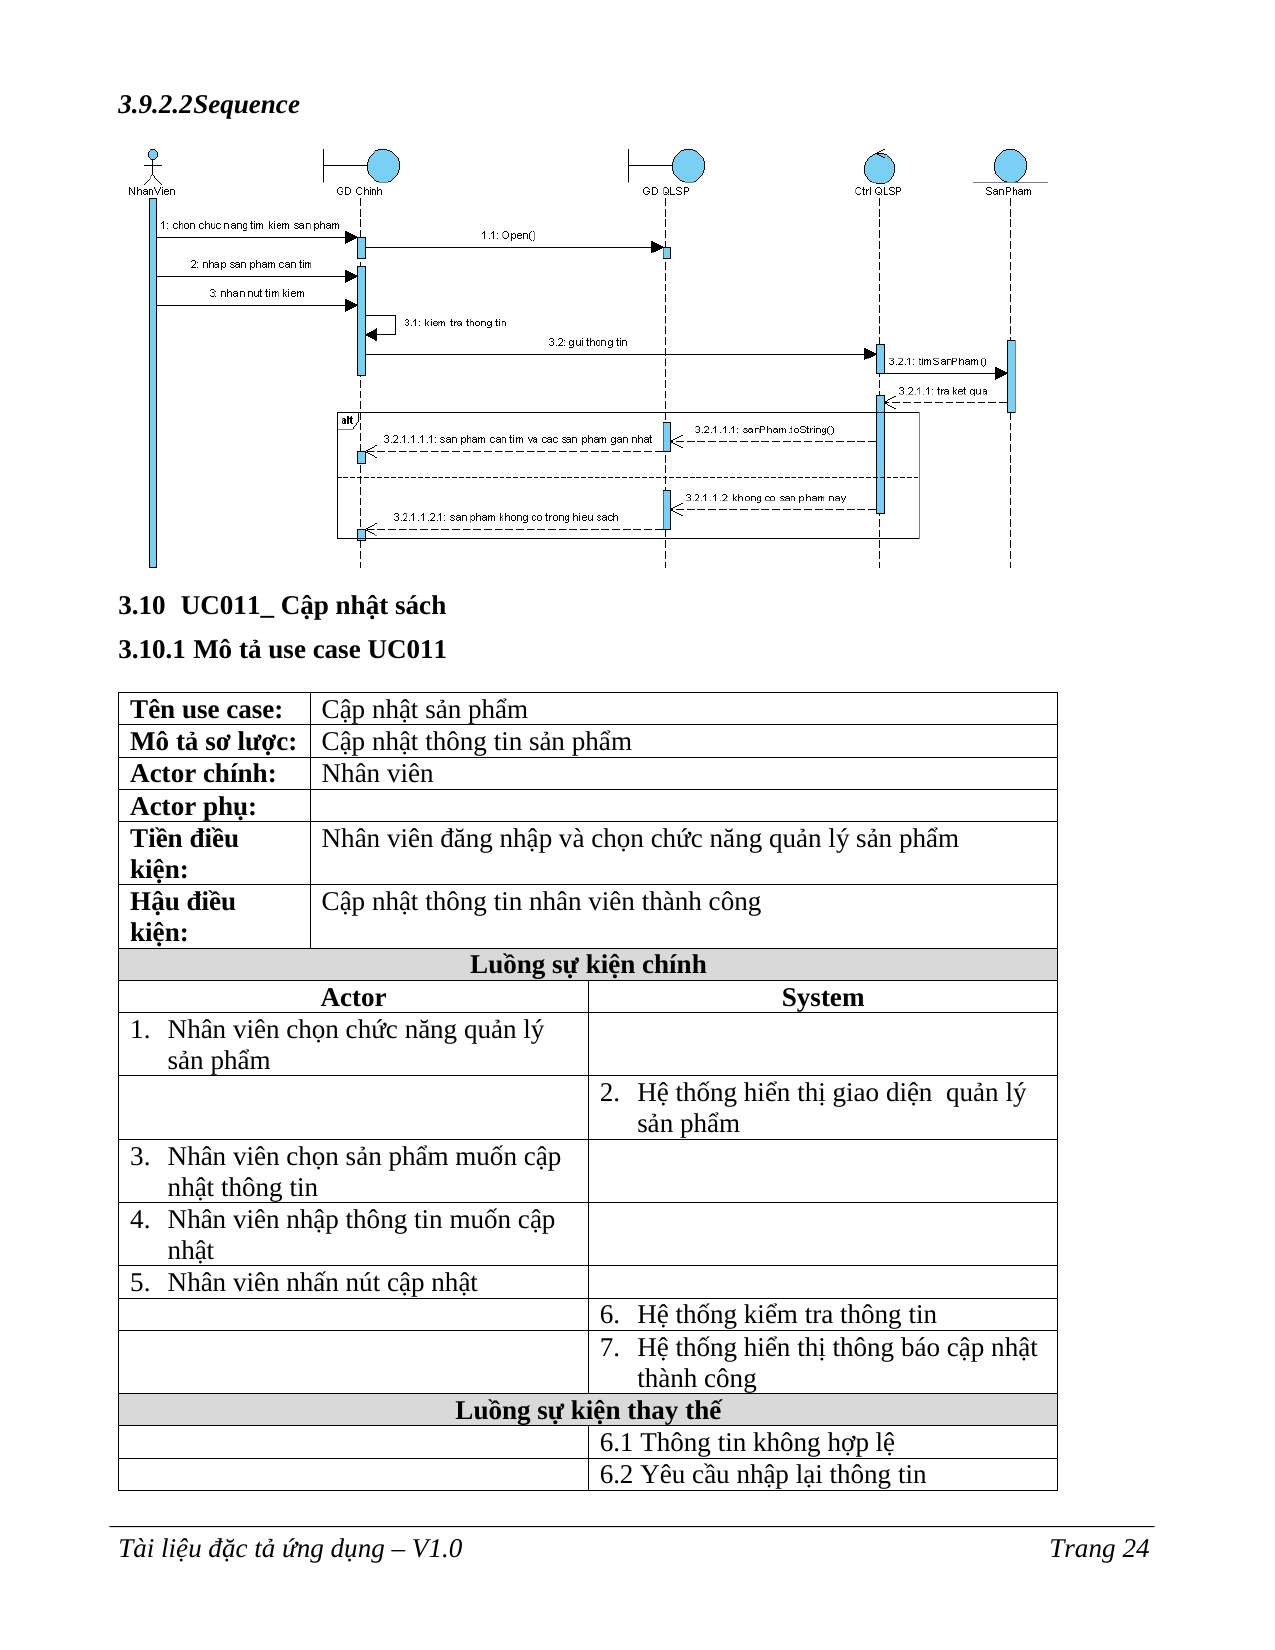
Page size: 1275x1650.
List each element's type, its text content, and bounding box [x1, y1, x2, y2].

picture [118, 147, 1048, 571]
table_header Cập nhật sản phẩm [311, 693, 1057, 724]
table_cell Nhân viên nhập thông tin muốn cập nhật [119, 1203, 588, 1265]
table_cell [119, 1076, 588, 1139]
table_cell [589, 1140, 1057, 1202]
table_cell [589, 1203, 1057, 1265]
table_cell Nhân viên chọn sản phẩm muốn cập nhật thông tin [119, 1140, 588, 1202]
table_cell Luồng sự kiện thay thế [119, 1394, 1057, 1425]
table_cell 6.1 Thông tin không hợp lệ [589, 1426, 1057, 1457]
table_cell Cập nhật thông tin sản phẩm [311, 725, 1057, 757]
table_cell Tiền điều kiện: [119, 822, 310, 884]
table_cell Luồng sự kiện chính [119, 949, 1057, 980]
subtitle UC011_ Cập nhật sách [118, 589, 1186, 621]
table_cell Mô tả sơ lược: [119, 725, 310, 757]
table_header Tên use case: [119, 693, 310, 724]
table_cell System [589, 981, 1057, 1012]
table_cell Nhân viên đăng nhập và chọn chức năng quản lý sản phẩm [311, 822, 1057, 884]
table_cell Actor chính: [119, 758, 310, 789]
table_cell Hệ thống hiển thị giao diện quản lý sản phẩm [589, 1076, 1057, 1139]
table_cell [119, 1426, 588, 1457]
table_cell Nhân viên chọn chức năng quản lý sản phẩm [119, 1013, 588, 1075]
subtitle Mô tả use case UC011 [118, 633, 1186, 664]
table_cell Cập nhật thông tin nhân viên thành công [311, 885, 1057, 948]
table_cell Actor [119, 981, 588, 1012]
table_cell Hệ thống kiểm tra thông tin [589, 1299, 1057, 1330]
table_cell Actor phụ: [119, 790, 310, 821]
table_cell [119, 1459, 588, 1489]
table_cell [119, 1331, 588, 1393]
table_cell [119, 1299, 588, 1330]
table_cell Nhân viên [311, 758, 1057, 789]
table_cell Hệ thống hiển thị thông báo cập nhật thành công [589, 1331, 1057, 1393]
table_cell [589, 1266, 1057, 1297]
table_cell Hậu điều kiện: [119, 885, 310, 948]
subtitle Sequence [118, 89, 1186, 120]
table_cell [311, 790, 1057, 821]
table_cell Nhân viên nhấn nút cập nhật [119, 1266, 588, 1297]
table_cell [589, 1013, 1057, 1075]
table_cell 6.2 Yêu cầu nhập lại thông tin [589, 1459, 1057, 1489]
